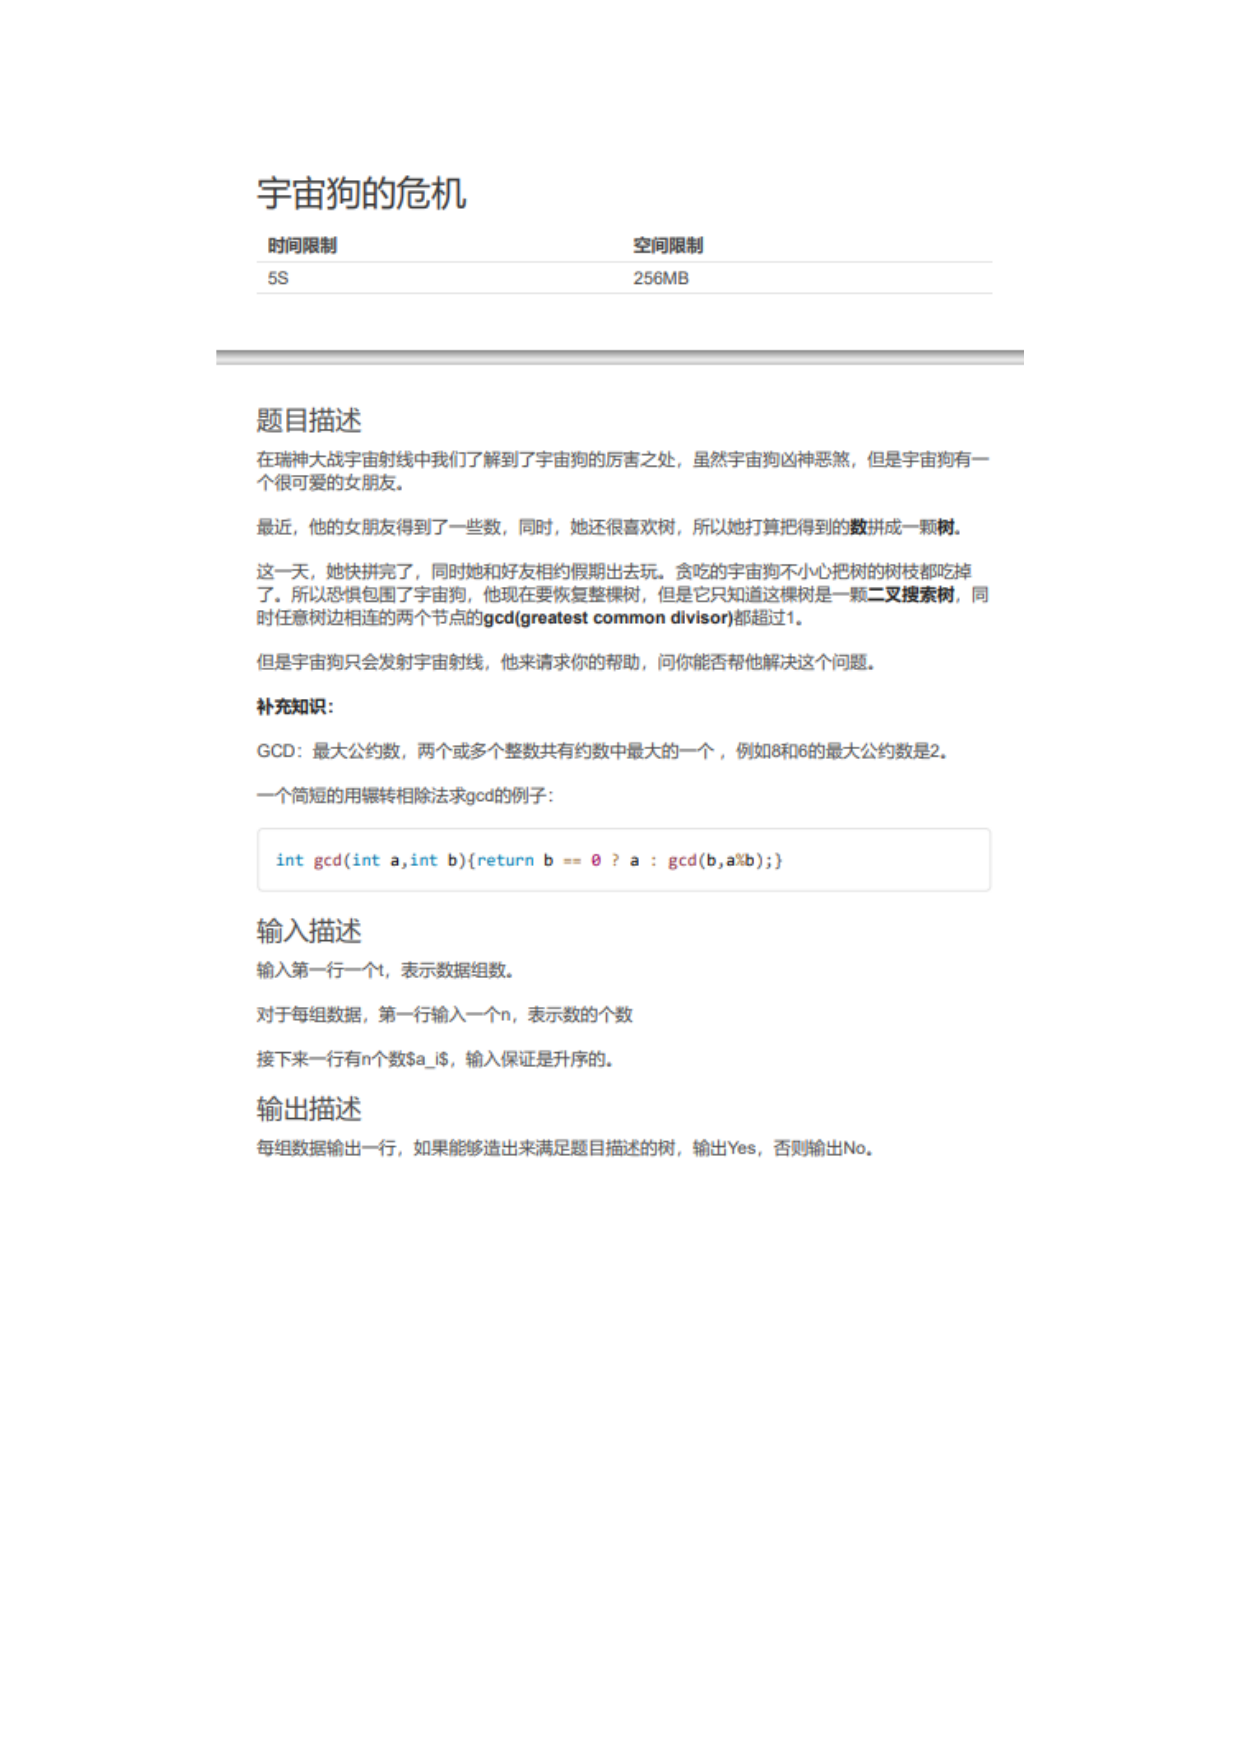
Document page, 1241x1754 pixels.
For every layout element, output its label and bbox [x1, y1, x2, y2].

picture [216, 162, 1024, 1174]
